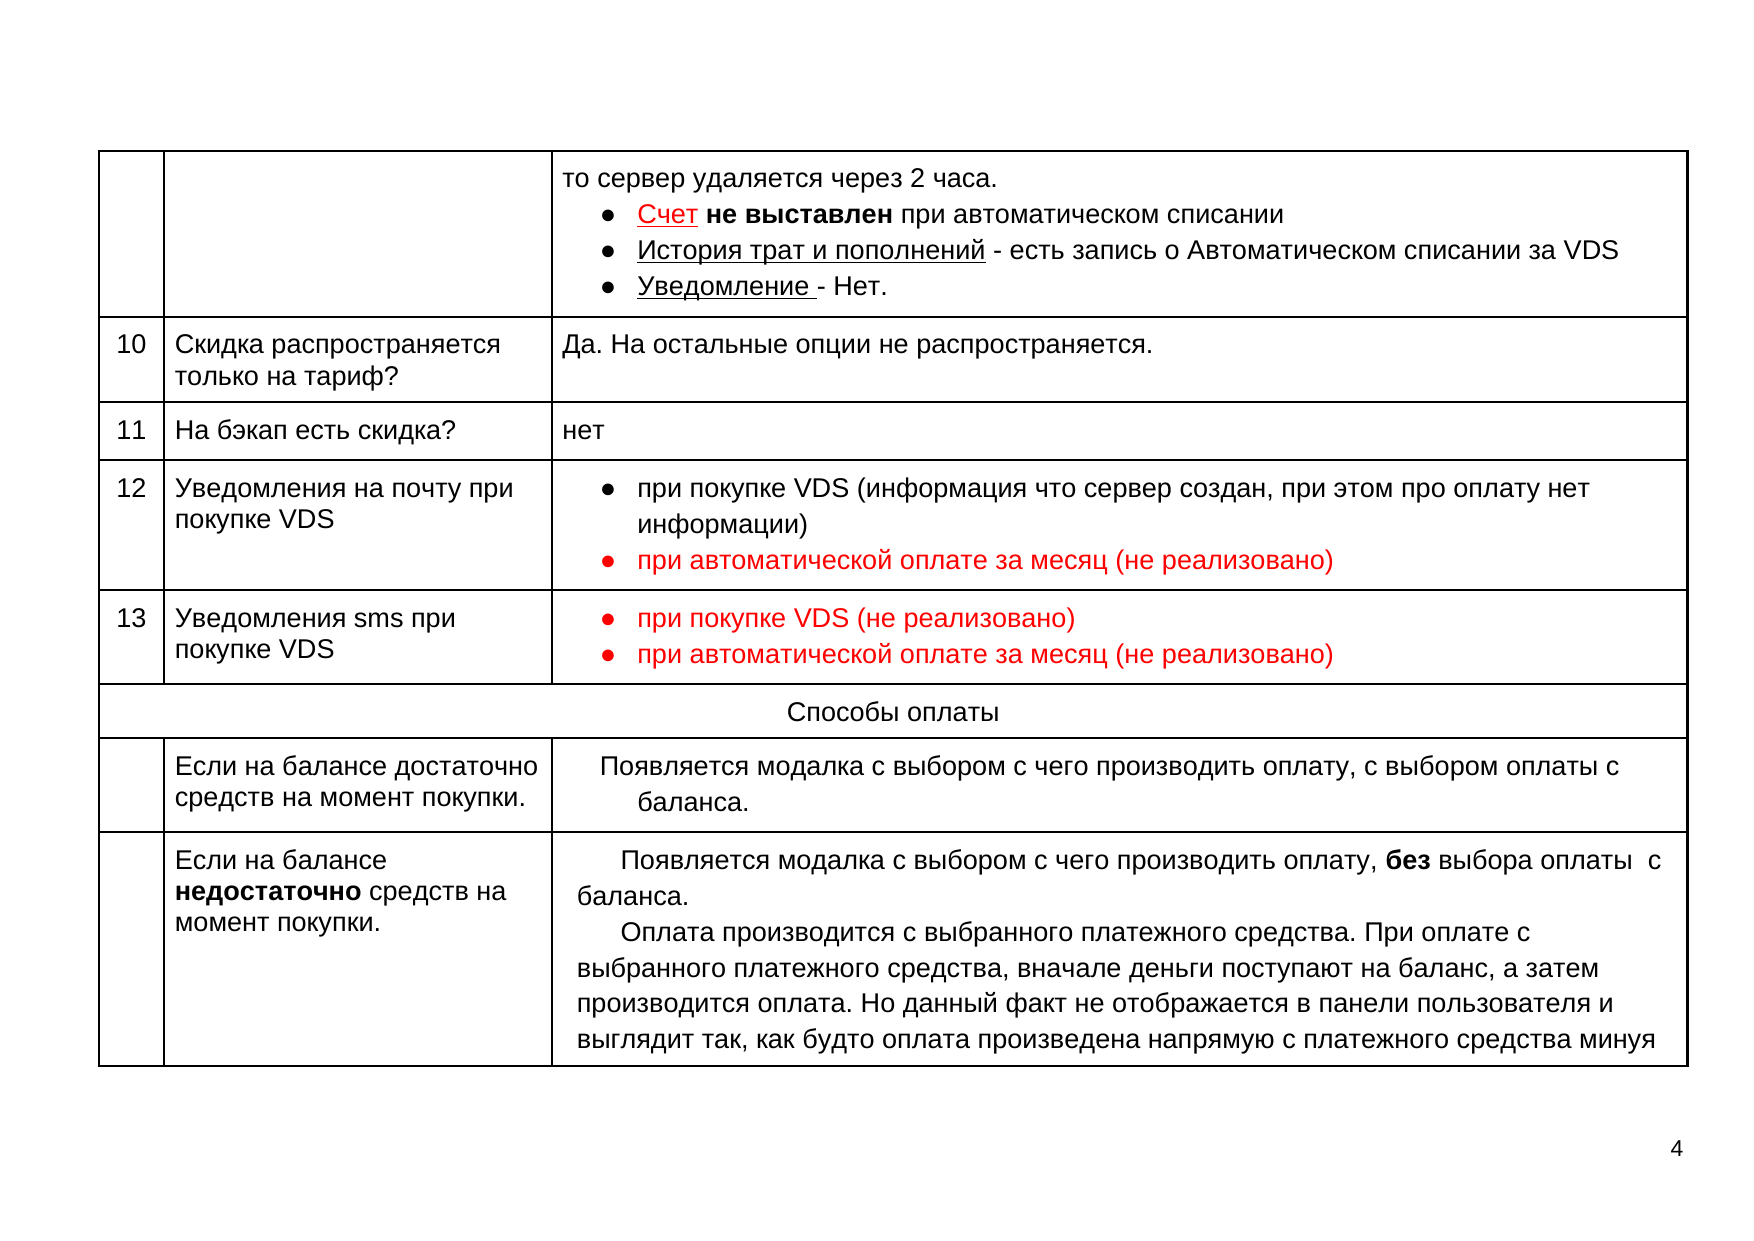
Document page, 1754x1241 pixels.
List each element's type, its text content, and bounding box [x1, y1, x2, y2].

table_cell при покупке VDS (не реализовано) при автоматической оплате за месяц (не реализовано) [553, 591, 1686, 683]
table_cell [165, 152, 551, 316]
table_cell [100, 833, 163, 1065]
table_cell Способы оплаты [100, 685, 1686, 737]
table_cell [553, 152, 1686, 316]
table_cell 9 [100, 152, 163, 316]
table_cell На бэкап есть скидка? [165, 403, 551, 459]
table_cell 11 [100, 403, 163, 459]
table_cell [553, 833, 1686, 1065]
table_cell Появляется модалка с выбором с чего производить оплату, с выбором оплаты с баланса. [553, 739, 1686, 831]
table_cell 12 [100, 461, 163, 589]
table_cell Да. На остальные опции не распространяется. [553, 318, 1686, 401]
table_cell Если на балансе достаточно средств на момент покупки. [165, 739, 551, 831]
table_cell при покупке VDS (информация что сервер создан, при этом про оплату нет информации) при автоматической оплате за месяц (не реализовано) [553, 461, 1686, 589]
table_cell [100, 739, 163, 831]
table_cell Скидка распространяется только на тариф? [165, 318, 551, 401]
table_cell Уведомления на почту при покупке VDS [165, 461, 551, 589]
table_cell Уведомления sms при покупке VDS [165, 591, 551, 683]
table_cell нет [553, 403, 1686, 459]
table_cell 10 [100, 318, 163, 401]
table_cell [165, 833, 551, 1065]
table_cell 13 [100, 591, 163, 683]
